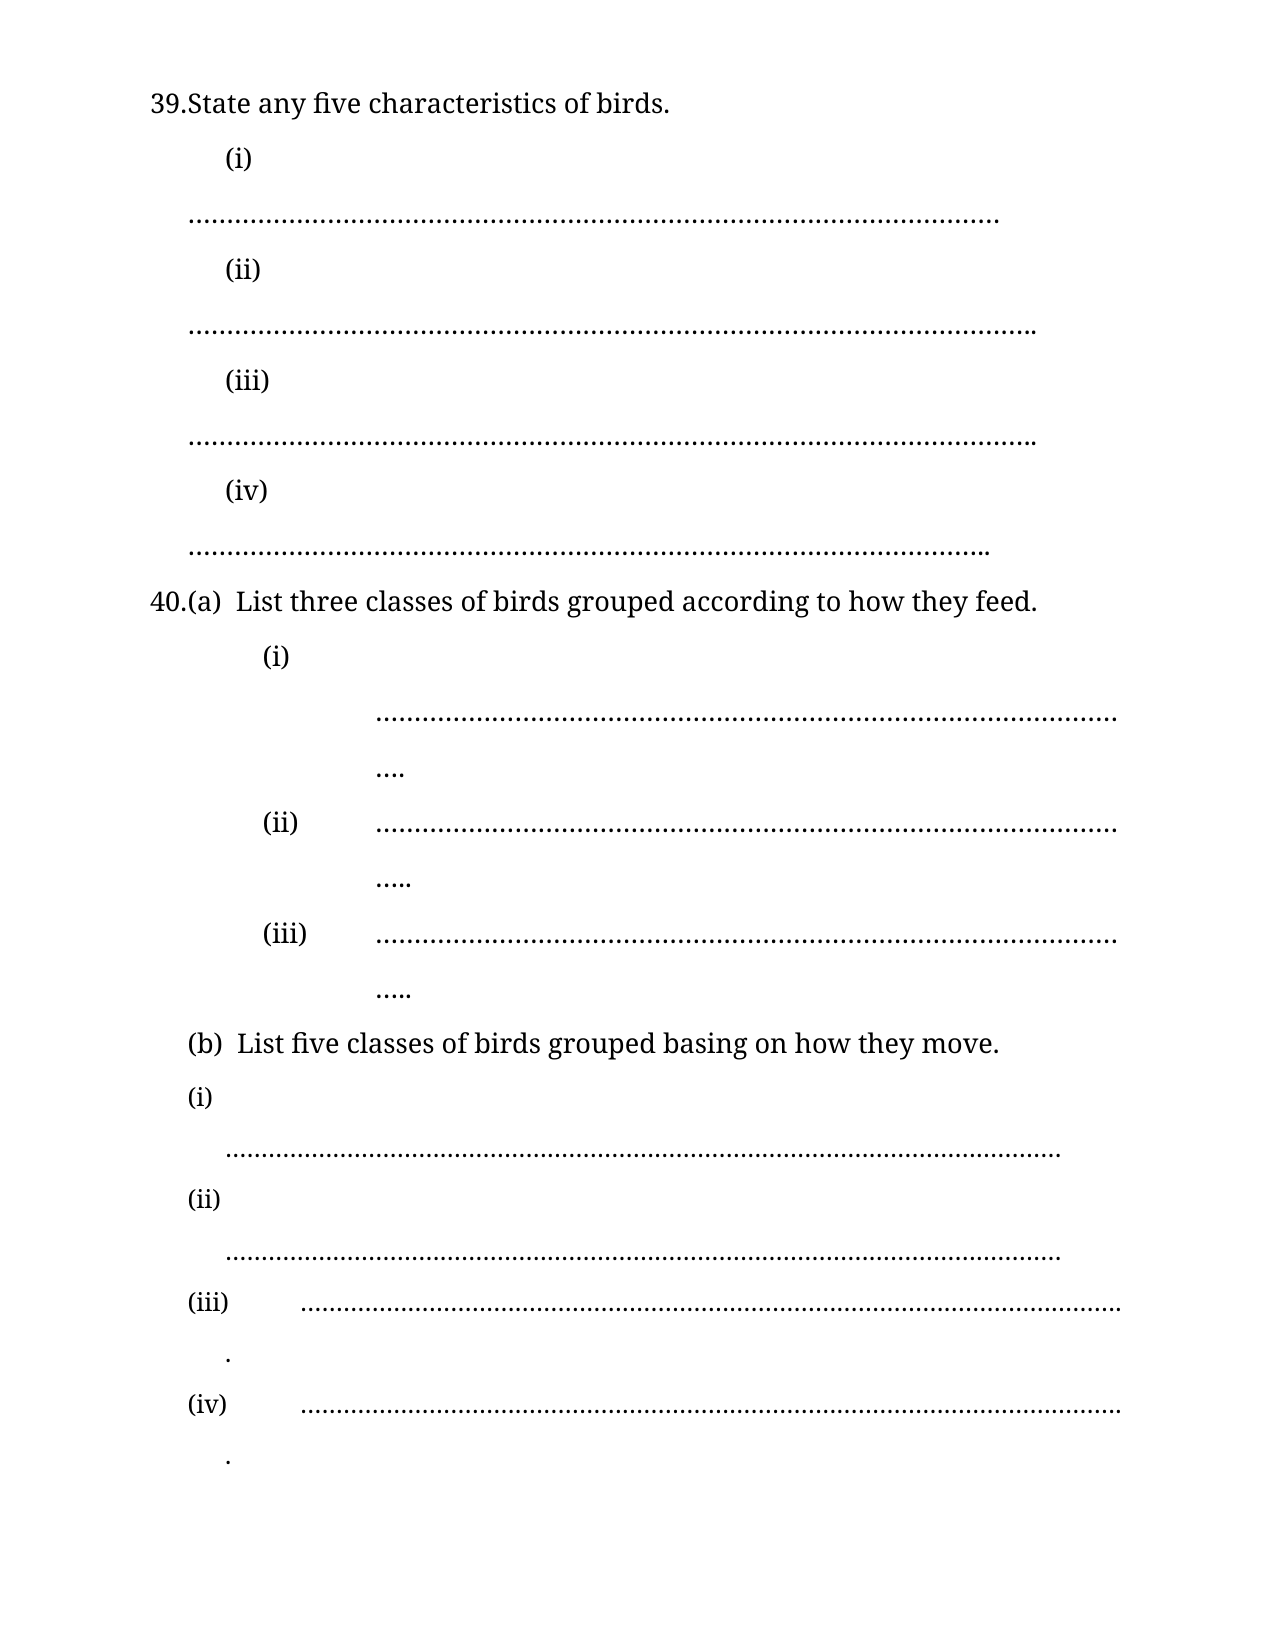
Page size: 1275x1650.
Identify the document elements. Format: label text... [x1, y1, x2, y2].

list ………………………………………………………………………………………. [262, 637, 1125, 785]
list (b) List five classes of birds grouped basing on how they move. [187, 1025, 1125, 1062]
list ……………………………………………………………………………………….. [262, 803, 1125, 896]
list (a) List three classes of birds grouped according to how they feed. [150, 582, 1125, 619]
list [187, 1284, 1125, 1369]
list ……………………………………………………………………………………………………… [187, 1182, 1125, 1267]
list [187, 1386, 1125, 1471]
list (iv) ………………………………………………………………………………………….. [187, 472, 1125, 564]
list (i) …………………………………………………………………………………………… [187, 140, 1125, 232]
list ……………………………………………………………………………………………………… [187, 1080, 1125, 1165]
list ……………………………………………………………………………………….. [262, 914, 1125, 1006]
list (ii) ……………………………………………………………………………………………….. [187, 250, 1125, 342]
list State any five characteristics of birds. [150, 84, 1125, 121]
list (iii) ……………………………………………………………………………………………….. [187, 361, 1125, 453]
